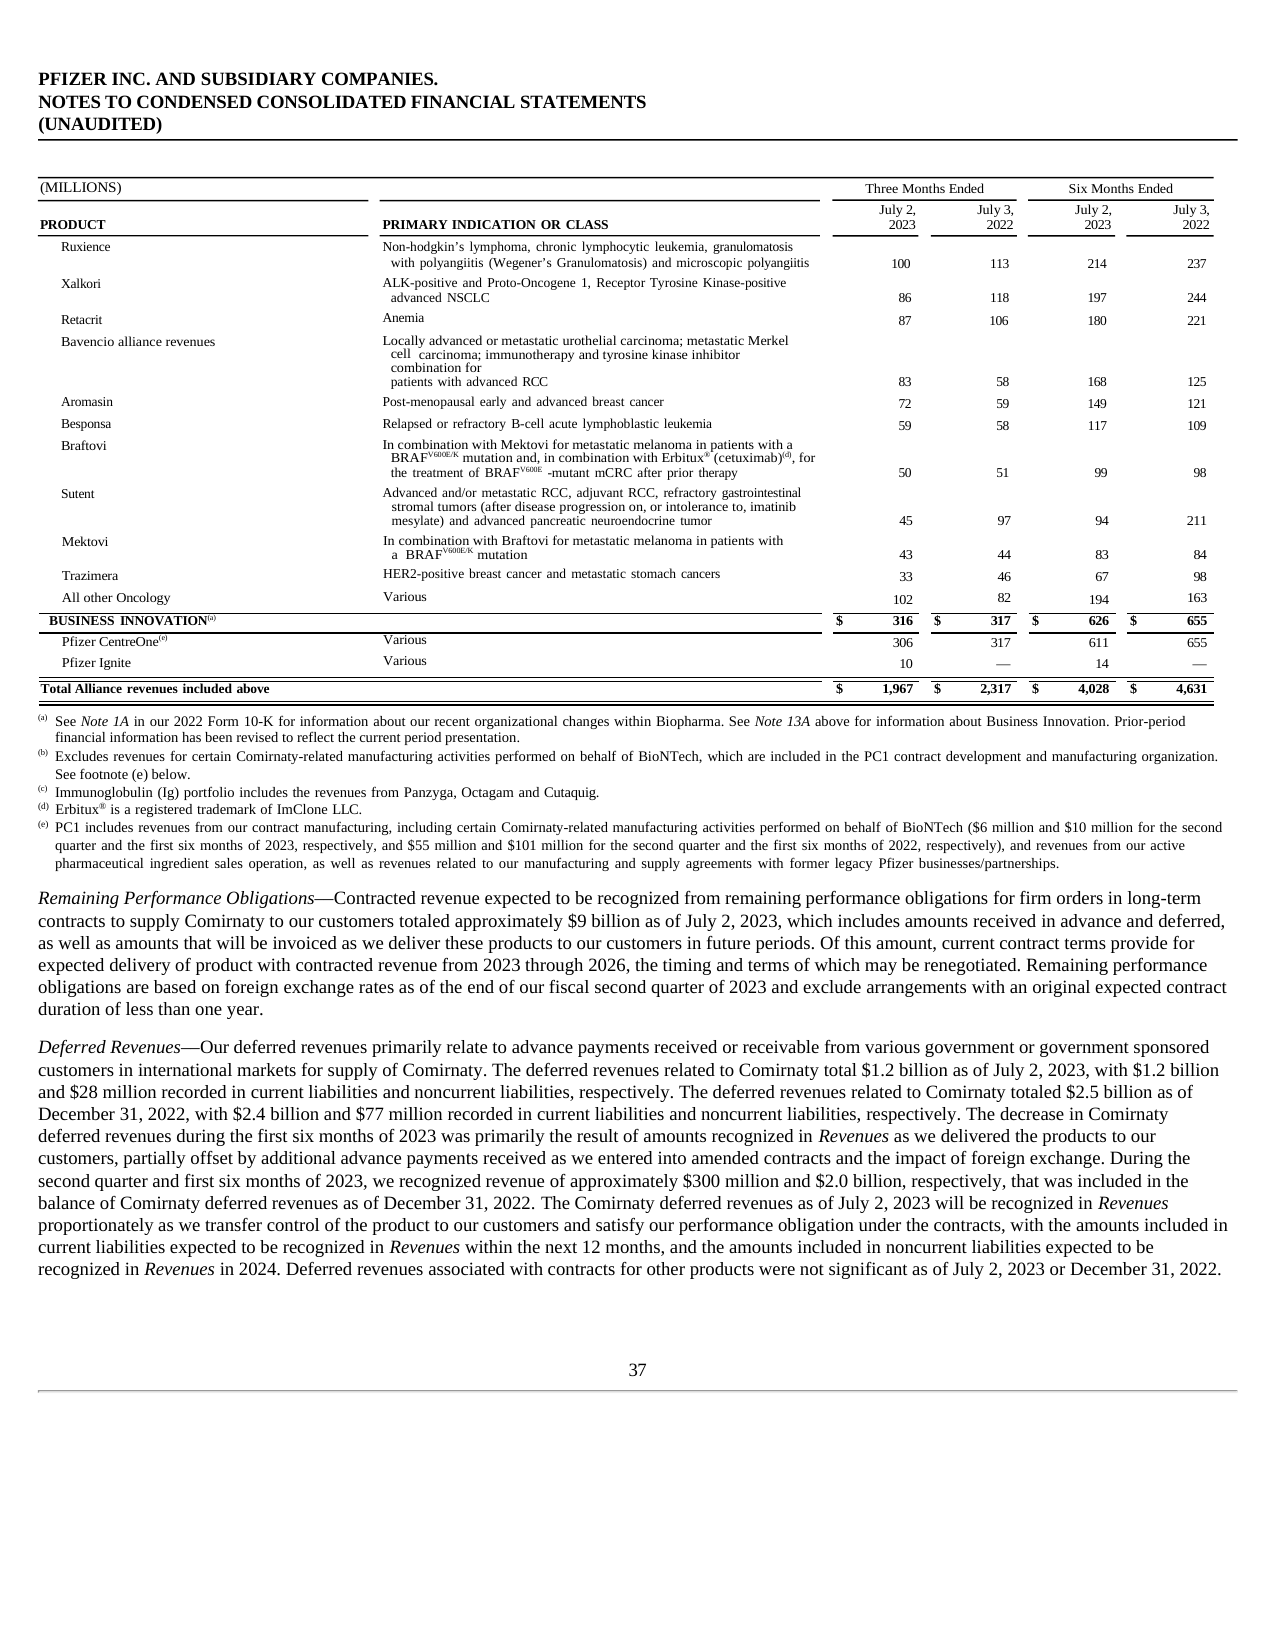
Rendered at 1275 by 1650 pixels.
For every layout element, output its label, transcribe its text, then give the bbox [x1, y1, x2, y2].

text July 3, [977, 203, 1019, 218]
text PRODUCT PRIMARY INDICATION OR CLASS [40, 217, 805, 232]
text 2022 [986, 218, 1019, 232]
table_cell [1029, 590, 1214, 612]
text (MILLIONS) Three Months Ended Six Months Ended [40, 179, 1250, 197]
text 2023 [1084, 218, 1117, 232]
text July 2, [1075, 203, 1117, 218]
text Xalkori ALK-positive and Proto-Oncogene 1, Receptor Tyrosine Kinase-positive [61, 276, 1250, 291]
text the treatment of BRAFV600E -mutant mCRC after prior therapy 50 51 99 98 [391, 466, 1250, 481]
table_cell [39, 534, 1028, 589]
text July 2, [879, 203, 921, 218]
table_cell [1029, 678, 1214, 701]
text (c) Immunoglobulin (Ig) portfolio includes the revenues from Panzyga, Octagam and Cutaquig. [38, 784, 1250, 800]
text (d) Erbitux® is a registered trademark of ImClone LLC. [38, 801, 1250, 817]
text with polyangiitis (Wegener’s Granulomatosis) and microscopic polyangiitis 100 113 214 237 [391, 255, 1250, 272]
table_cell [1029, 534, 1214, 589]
text July 3, [1173, 203, 1250, 218]
text 37 [25, 1359, 1250, 1380]
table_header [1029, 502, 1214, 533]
text Besponsa Relapsed or refractory B-cell acute lymphoblastic leukemia 59 58 117 109 [61, 415, 1250, 433]
text (b) Excludes revenues for certain Comirnaty-related manufacturing activities performed on behalf of BioNTech, which are included in the PC1 contract development and manufacturing organization. See footnote (e) below. [38, 748, 1235, 782]
text Bavencio alliance revenues Locally advanced or metastatic urothelial carcinoma; metastatic Merkel cell carcinoma; immunotherapy and tyrosine kinase inhibitor combination for [61, 335, 810, 375]
text patients with advanced RCC 83 58 168 125 [391, 375, 1250, 389]
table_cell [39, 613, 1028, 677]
text advanced NSCLC 86 118 197 244 [391, 291, 1250, 306]
text 2022 [1182, 218, 1250, 232]
text Deferred Revenues––Our deferred revenues primarily relate to advance payments received or receivable from various government or government sponsored customers in international markets for supply of Comirnaty. The deferred revenues related to Comirnaty total $1.2 billion as of July 2, 2023, with $1.2 billion and $28 million recorded in current liabilities and noncurrent liabilities, respectively. The deferred revenues related to Comirnaty totaled $2.5 billion as of December 31, 2022, with $2.4 billion and $77 million recorded in current liabilities and noncurrent liabilities, respectively. The decrease in Comirnaty deferred revenues during the first six months of 2023 was primarily the result of amounts recognized in Revenues as we delivered the products to our customers, partially offset by additional advance payments received as we entered into amended contracts and the impact of foreign exchange. During the second quarter and first six months of 2023, we recognized revenue of approximately $300 million and $2.0 billion, respectively, that was included in the balance of Comirnaty deferred revenues as of December 31, 2022. The Comirnaty deferred revenues as of July 2, 2023 will be recognized in Revenues proportionately as we transfer control of the product to our customers and satisfy our performance obligation under the contracts, with the amounts included in current liabilities expected to be recognized in Revenues within the next 12 months, and the amounts included in noncurrent liabilities expected to be recognized in Revenues in 2024. Deferred revenues associated with contracts for other products were not significant as of July 2, 2023 or December 31, 2022. [38, 1036, 1234, 1280]
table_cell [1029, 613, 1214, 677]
text Sutent Advanced and/or metastatic RCC, adjuvant RCC, refractory gastrointestinal [61, 485, 1250, 502]
text Braftovi In combination with Mektovi for metastatic melanoma in patients with a BRAFV600E/K mutation and, in combination with Erbitux® (cetuximab)(d), for [61, 440, 817, 466]
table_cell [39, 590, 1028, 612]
text (e) PC1 includes revenues from our contract manufacturing, including certain Comirnaty-related manufacturing activities performed on behalf of BioNTech ($6 million and $10 million for the second quarter and the first six months of 2023, respectively, and $55 million and $101 million for the second quarter and the first six months of 2022, respectively), and revenues from our active pharmaceutical ingredient sales operation, as well as revenues related to our manufacturing and supply agreements with former legacy Pfizer businesses/partnerships. [38, 819, 1235, 872]
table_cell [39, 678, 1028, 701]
text Remaining Performance Obligations––Contracted revenue expected to be recognized from remaining performance obligations for firm orders in long-term contracts to supply Comirnaty to our customers totaled approximately $9 billion as of July 2, 2023, which includes amounts received in advance and deferred, as well as amounts that will be invoiced as we deliver these products to our customers in future periods. Of this amount, current contract terms provide for expected delivery of product with contracted revenue from 2023 through 2026, the timing and terms of which may be renegotiated. Remaining performance obligations are based on foreign exchange rates as of the end of our fiscal second quarter of 2023 and exclude arrangements with an original expected contract duration of less than one year. [38, 887, 1228, 1020]
text Aromasin Post-menopausal early and advanced breast cancer 72 59 149 121 [61, 394, 1250, 412]
text Retacrit Anemia 87 106 180 221 [61, 309, 1250, 328]
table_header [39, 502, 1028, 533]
text 2023 [888, 218, 921, 232]
text Ruxience Non-hodgkin’s lymphoma, chronic lymphocytic leukemia, granulomatosis [61, 239, 805, 255]
text (a) See Note 1A in our 2022 Form 10-K for information about our recent organizational changes within Biopharma. See Note 13A above for information about Business Innovation. Prior-period financial information has been revised to reflect the current period presentation. [38, 712, 1235, 746]
